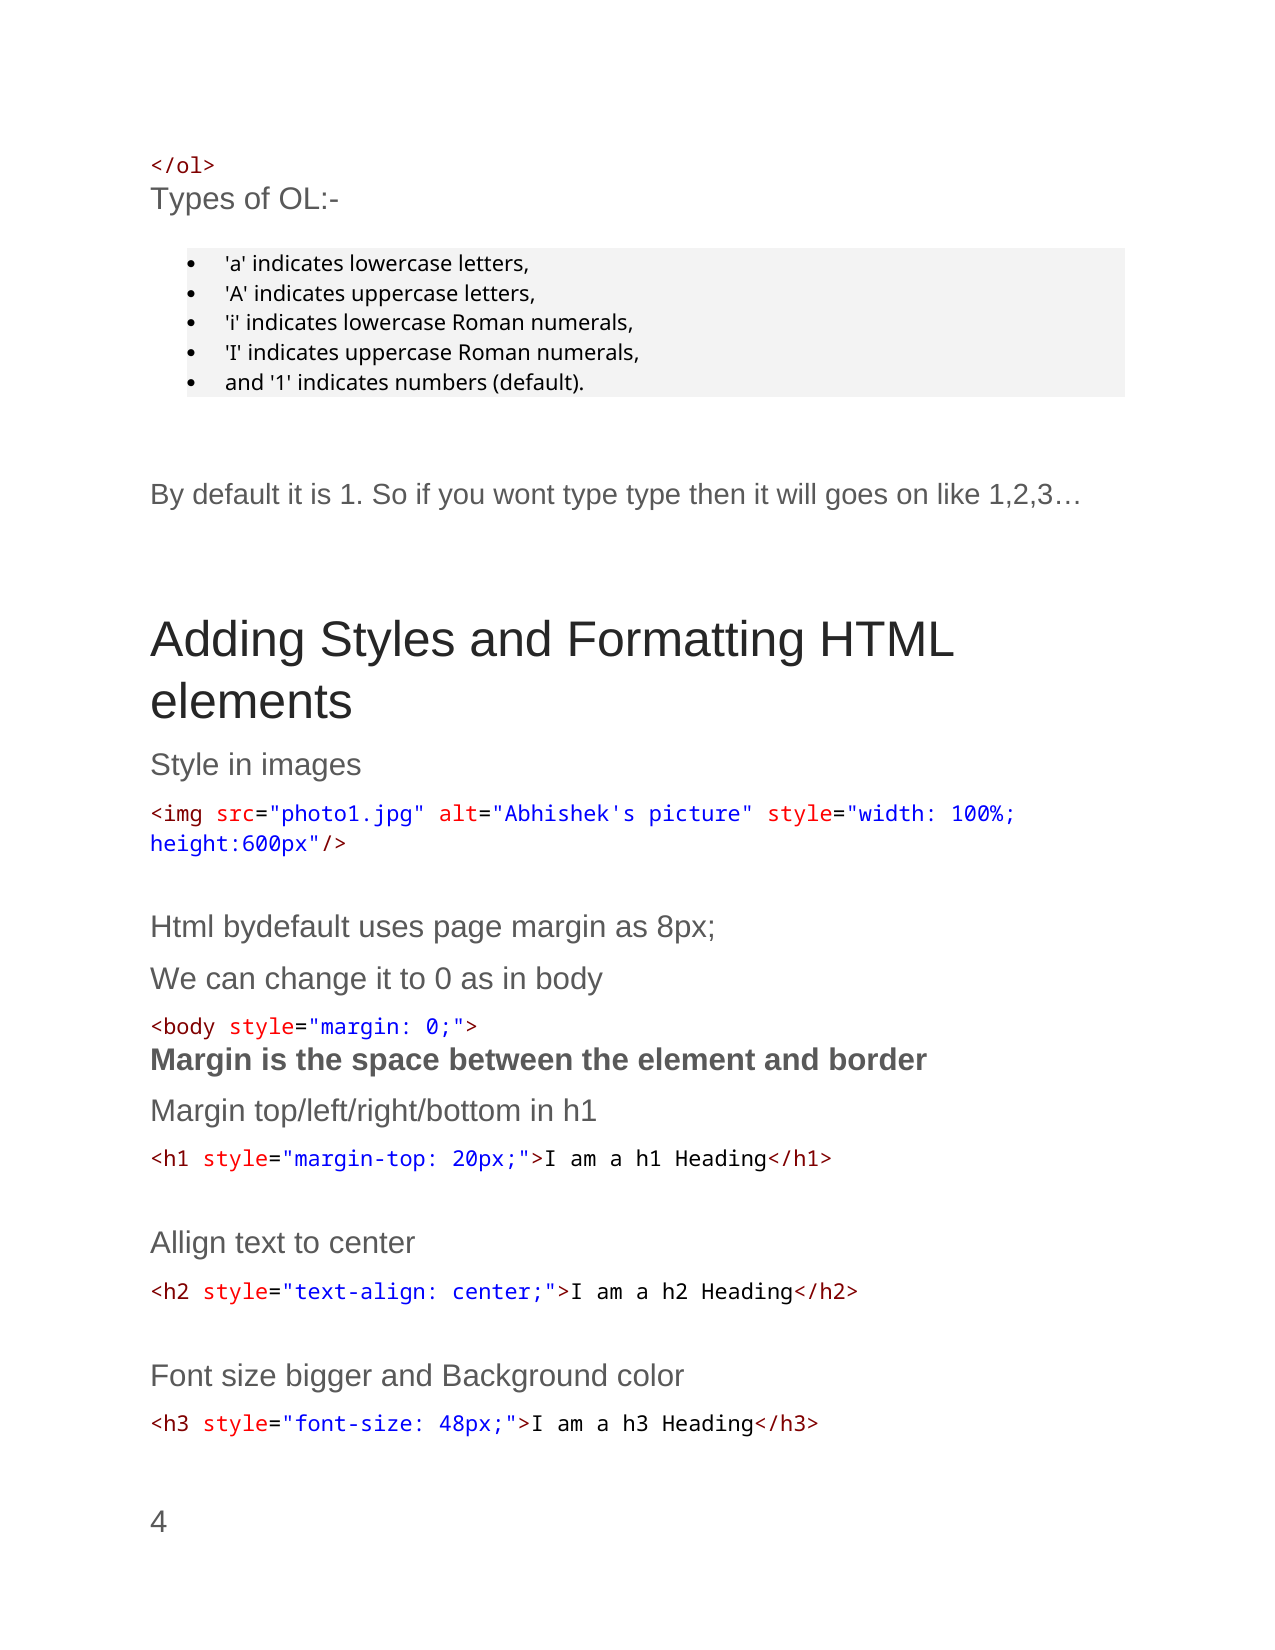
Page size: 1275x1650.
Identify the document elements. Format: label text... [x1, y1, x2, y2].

text <img src="photo1.jpg" alt="Abhishek's picture" style="width: 100%; height:600px"/> [150, 798, 1125, 857]
list 'i' indicates lowercase Roman numerals, [187, 307, 1125, 337]
text Font size bigger and Background color [150, 1357, 1125, 1393]
text By default it is 1. So if you wont type type then it will goes on like 1,2,3… [150, 477, 1125, 511]
text <h3 style="font-size: 48px;">I am a h3 Heading</h3> [150, 1408, 1125, 1438]
text Html bydefault uses page margin as 8px; [150, 908, 1125, 944]
text Style in images [150, 746, 1125, 782]
text <h2 style="text-align: center;">I am a h2 Heading</h2> [150, 1276, 1125, 1305]
list 'A' indicates uppercase letters, [187, 277, 1125, 307]
list 'a' indicates lowercase letters, [187, 248, 1125, 277]
text Allign text to center [150, 1224, 1125, 1260]
list and '1' indicates numbers (default). [187, 367, 1125, 397]
text </ol> [150, 150, 1125, 180]
text Margin top/left/right/bottom in h1 [150, 1092, 1125, 1128]
subtitle Adding Styles and Formatting HTML elements [150, 610, 1125, 729]
text Margin is the space between the element and border [150, 1041, 1125, 1077]
text <h1 style="margin-top: 20px;">I am a h1 Heading</h1> [150, 1143, 1125, 1173]
text Types of OL:- [150, 180, 1125, 216]
list 'I' indicates uppercase Roman numerals, [187, 337, 1125, 367]
text <body style="margin: 0;"> [150, 1011, 1125, 1041]
text We can change it to 0 as in body [150, 960, 1125, 996]
